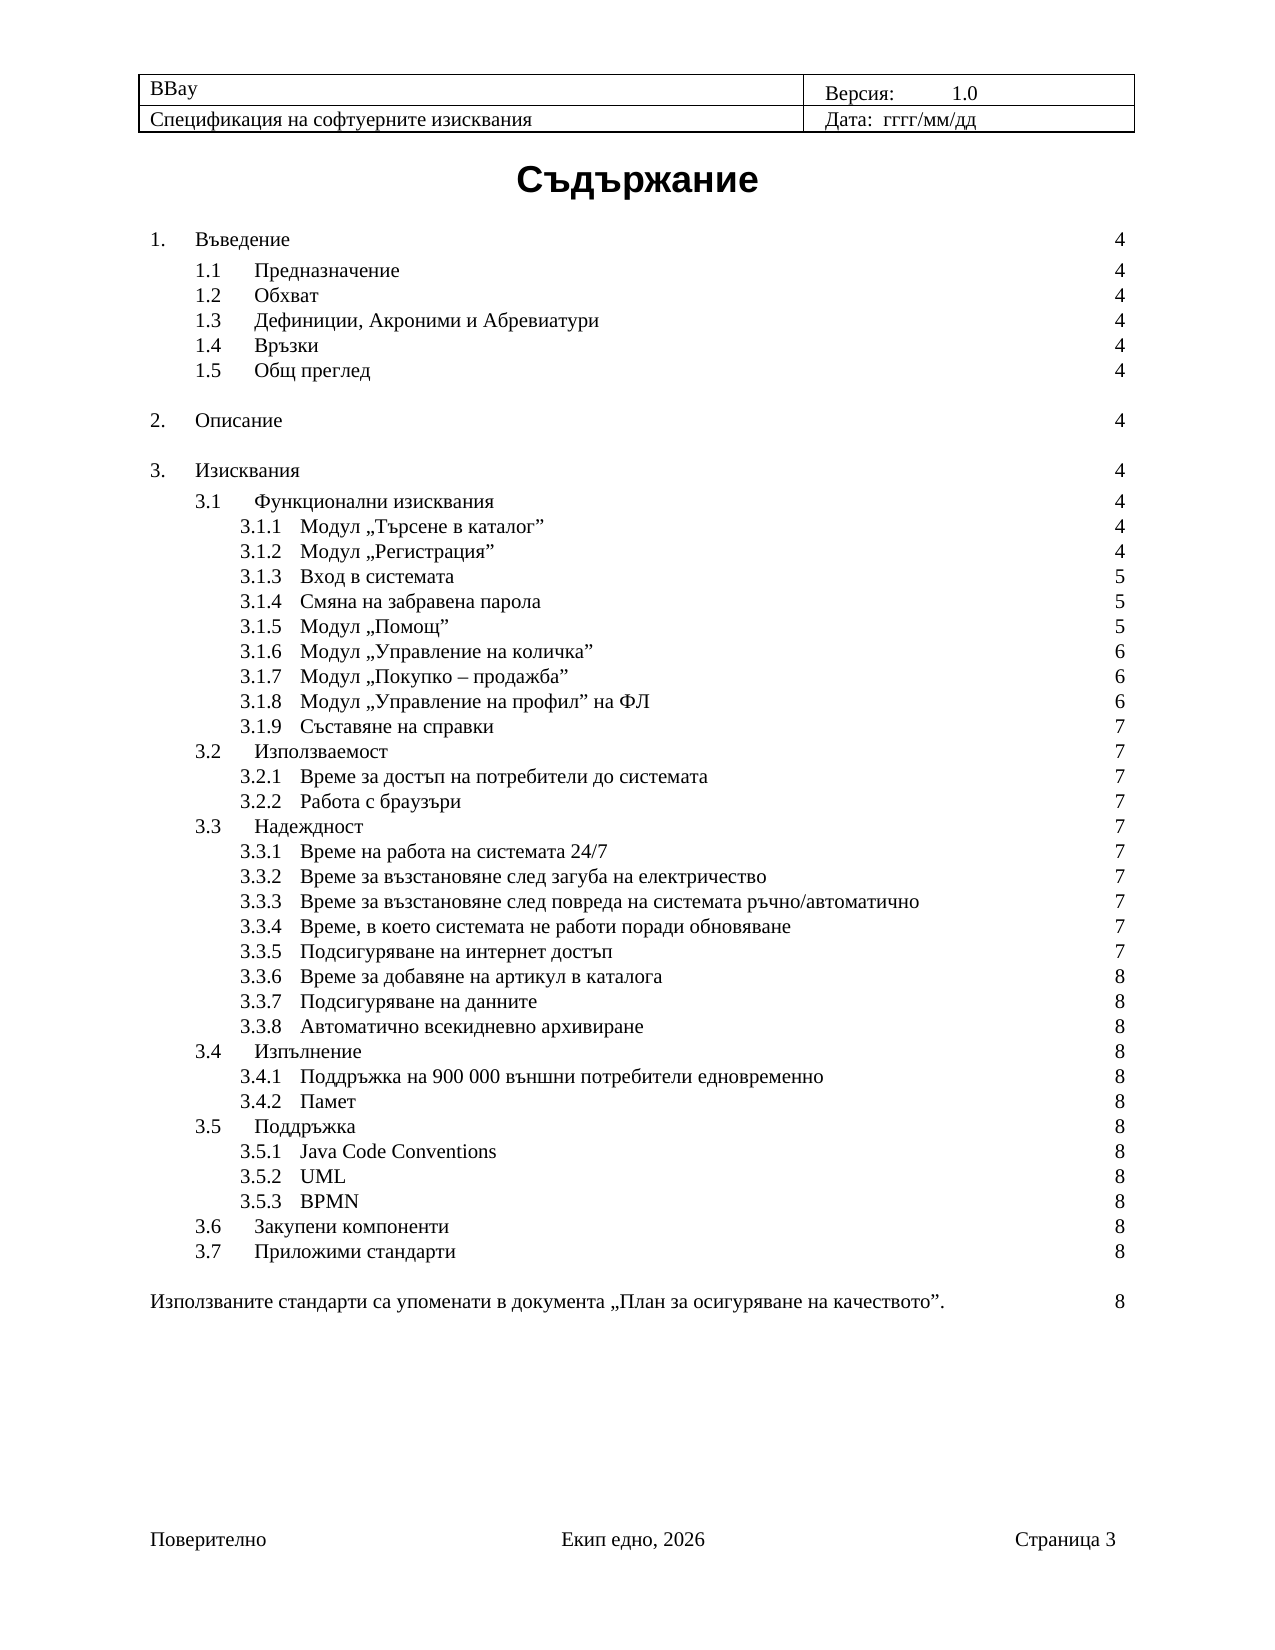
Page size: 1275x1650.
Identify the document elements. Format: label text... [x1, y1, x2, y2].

text 3.4.1 Поддръжка на 900 000 външни потребители едновременно 8 [240, 1063, 1125, 1088]
text 3.1.7 Модул „Покупко – продажба” 6 [240, 663, 1125, 688]
text 3. Изисквания 4 [150, 457, 1050, 482]
text 3.1 Функционални изисквания 4 [195, 488, 1050, 513]
text 1.2 Обхват 4 [195, 282, 1050, 307]
text 3.3.4 Време, в което системата не работи поради обновяване 7 [240, 913, 1125, 938]
text 1.3 Дефиниции, Акроними и Абревиатури 4 [195, 307, 1050, 332]
text 3.3 Надеждност 7 [195, 813, 1050, 838]
text 3.3.6 Време за добавяне на артикул в каталога 8 [240, 963, 1125, 988]
text 3.4 Изпълнение 8 [195, 1038, 1050, 1063]
text 1.5 Общ преглед 4 [195, 357, 1050, 382]
text 3.1.5 Модул „Помощ” 5 [240, 613, 1125, 638]
text 3.1.1 Модул „Търсене в каталог” 4 [240, 513, 1125, 538]
text 3.5.1 Java Code Conventions 8 [240, 1138, 1125, 1163]
text 3.3.8 Автоматично всекидневно архивиране 8 [240, 1013, 1125, 1038]
text 3.3.1 Време на работа на системата 24/7 7 [240, 838, 1125, 863]
text 3.3.5 Подсигуряване на интернет достъп 7 [240, 938, 1125, 963]
text 1. Въведение 4 [150, 226, 1050, 251]
text 3.2 Използваемост 7 [195, 738, 1050, 763]
text 3.2.1 Време за достъп на потребители до системата 7 [240, 763, 1125, 788]
text 3.5.3 BPMN 8 [240, 1188, 1125, 1213]
text 3.2.2 Работа с браузъри 7 [240, 788, 1125, 813]
text 3.6 Закупени компоненти 8 [195, 1213, 1050, 1238]
text Използваните стандарти са упоменати в документа „План за осигуряване на качеството”. 8 [150, 1288, 1050, 1313]
text 3.1.4 Смяна на забравена парола 5 [240, 588, 1125, 613]
text 1.1 Предназначение 4 [195, 257, 1050, 282]
text 1.4 Връзки 4 [195, 332, 1050, 357]
text 3.1.3 Вход в системата 5 [240, 563, 1125, 588]
text 3.5 Поддръжка 8 [195, 1113, 1050, 1138]
text 2. Описание 4 [150, 407, 1050, 432]
text 3.4.2 Памет 8 [240, 1088, 1125, 1113]
text 3.3.3 Време за възстановяне след повреда на системата ръчно/автоматично 7 [240, 888, 1125, 913]
text 3.3.7 Подсигуряване на данните 8 [240, 988, 1125, 1013]
title Съдържание [150, 158, 1125, 201]
text 3.1.6 Модул „Управление на количка” 6 [240, 638, 1125, 663]
text 3.1.8 Модул „Управление на профил” на ФЛ 6 [240, 688, 1125, 713]
text 3.1.9 Съставяне на справки 7 [240, 713, 1125, 738]
text 3.3.2 Време за възстановяне след загуба на електричество 7 [240, 863, 1125, 888]
text 3.7 Приложими стандарти 8 [195, 1238, 1050, 1263]
text 3.1.2 Модул „Регистрация” 4 [240, 538, 1125, 563]
text 3.5.2 UML 8 [240, 1163, 1125, 1188]
